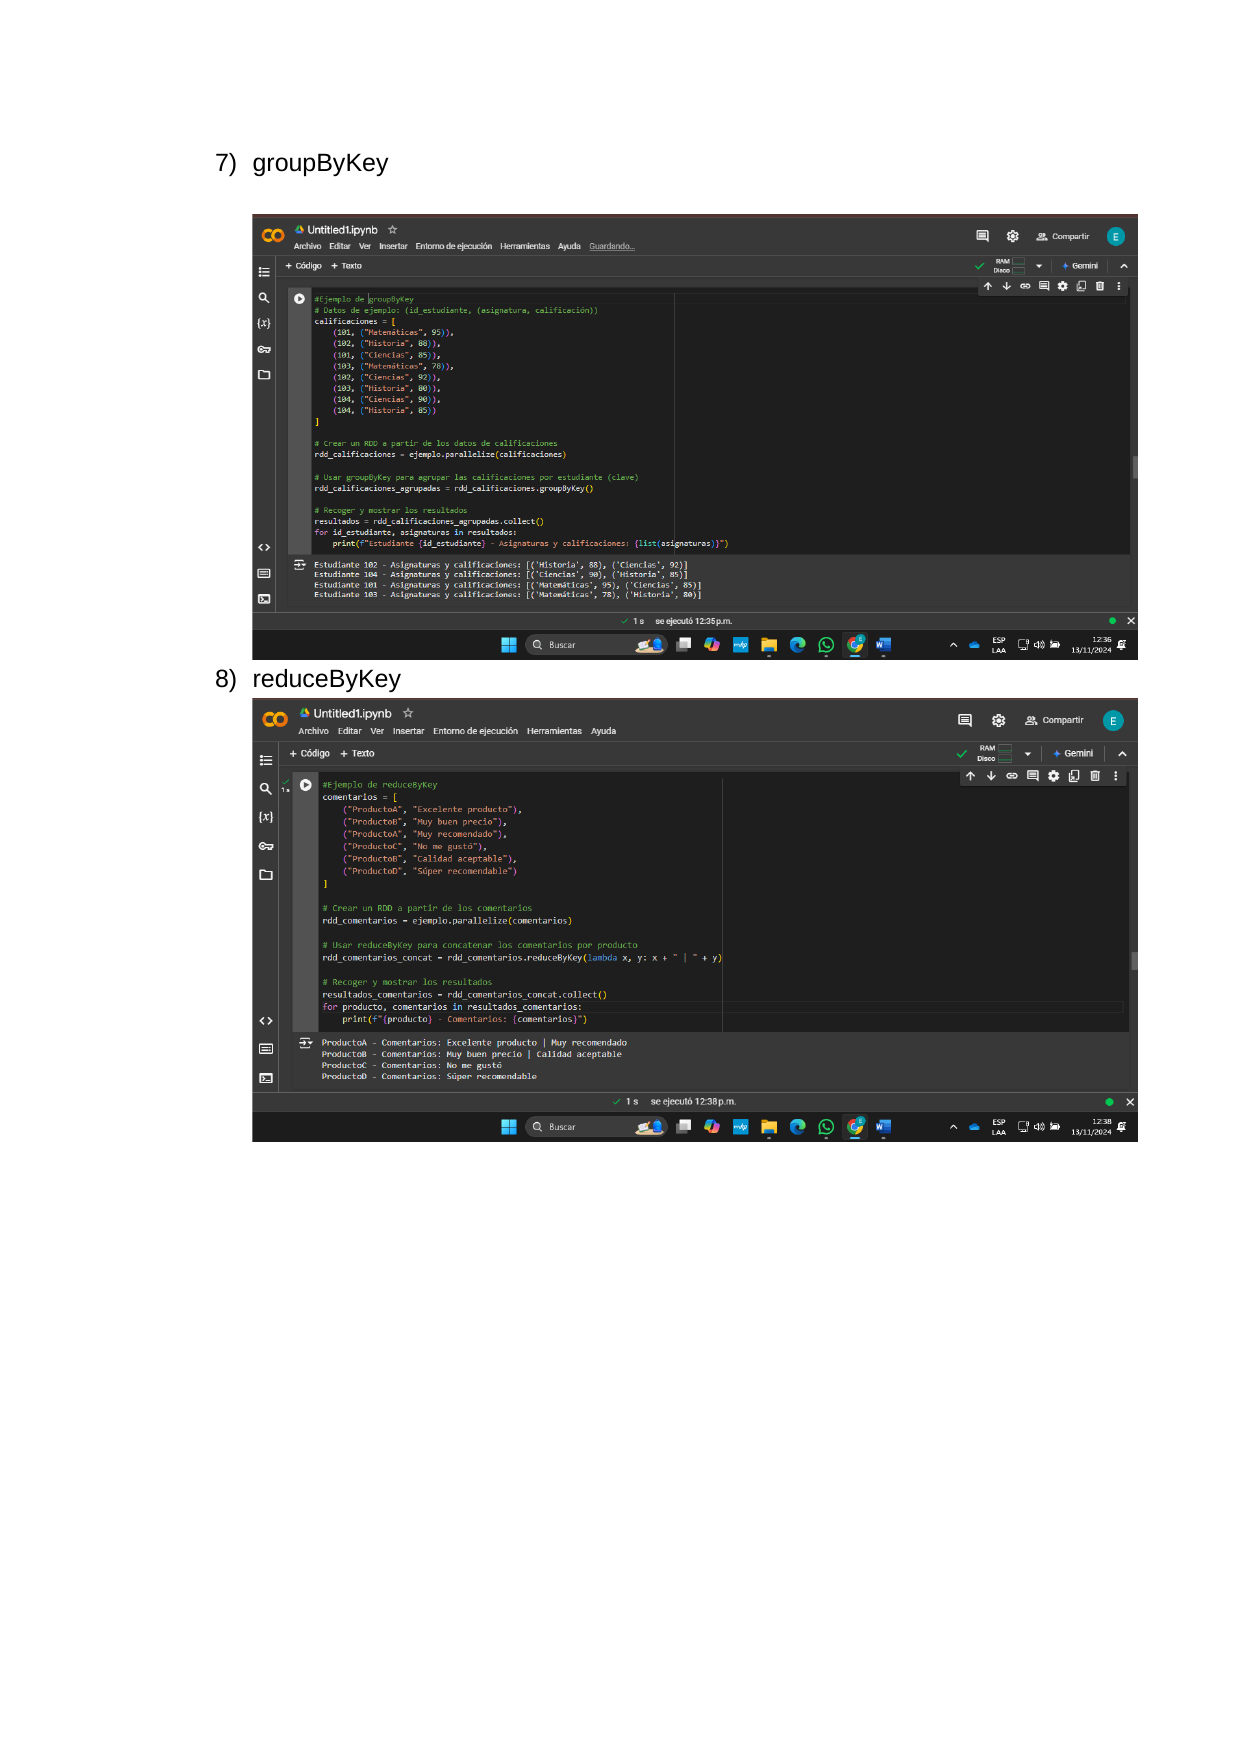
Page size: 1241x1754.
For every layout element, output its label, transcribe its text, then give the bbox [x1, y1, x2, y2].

picture [252, 214, 1138, 660]
picture [252, 698, 1138, 1142]
